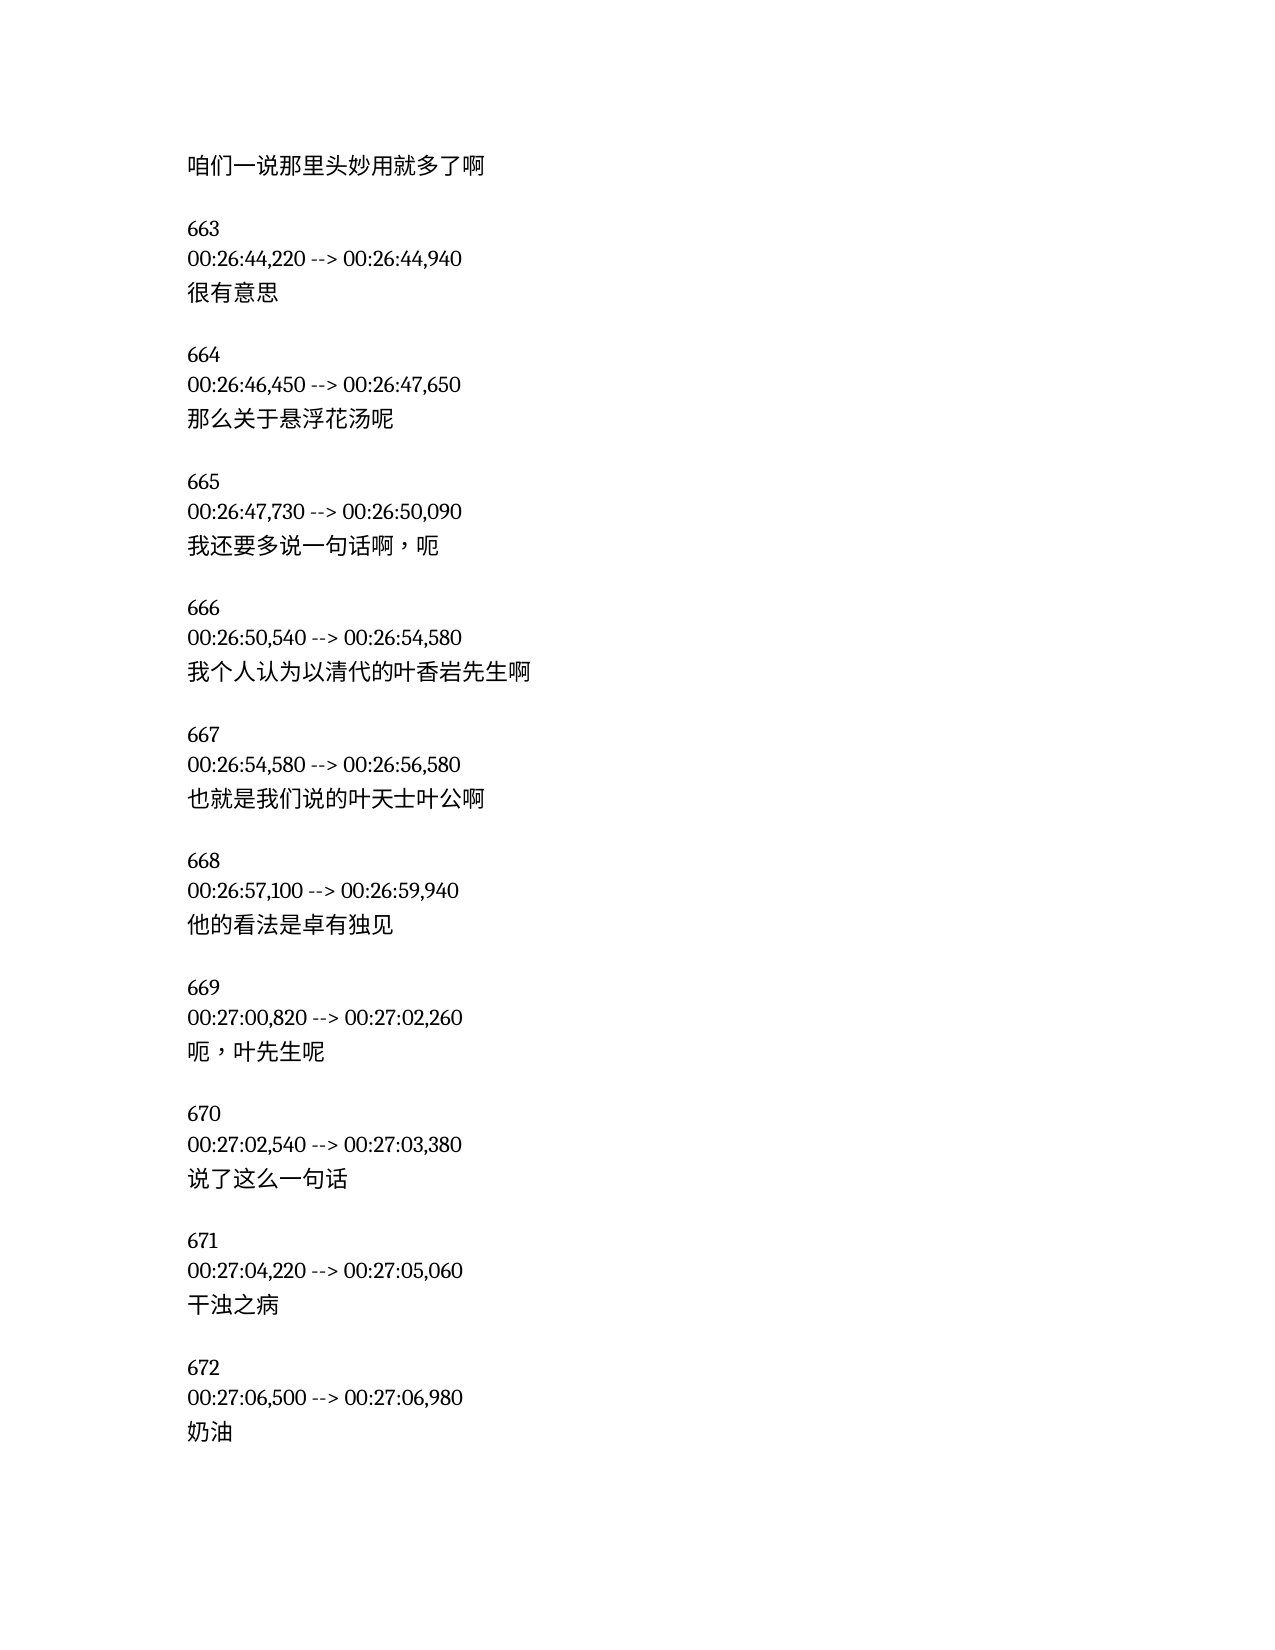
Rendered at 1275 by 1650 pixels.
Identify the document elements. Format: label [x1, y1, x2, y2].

text [187, 150, 1087, 1477]
